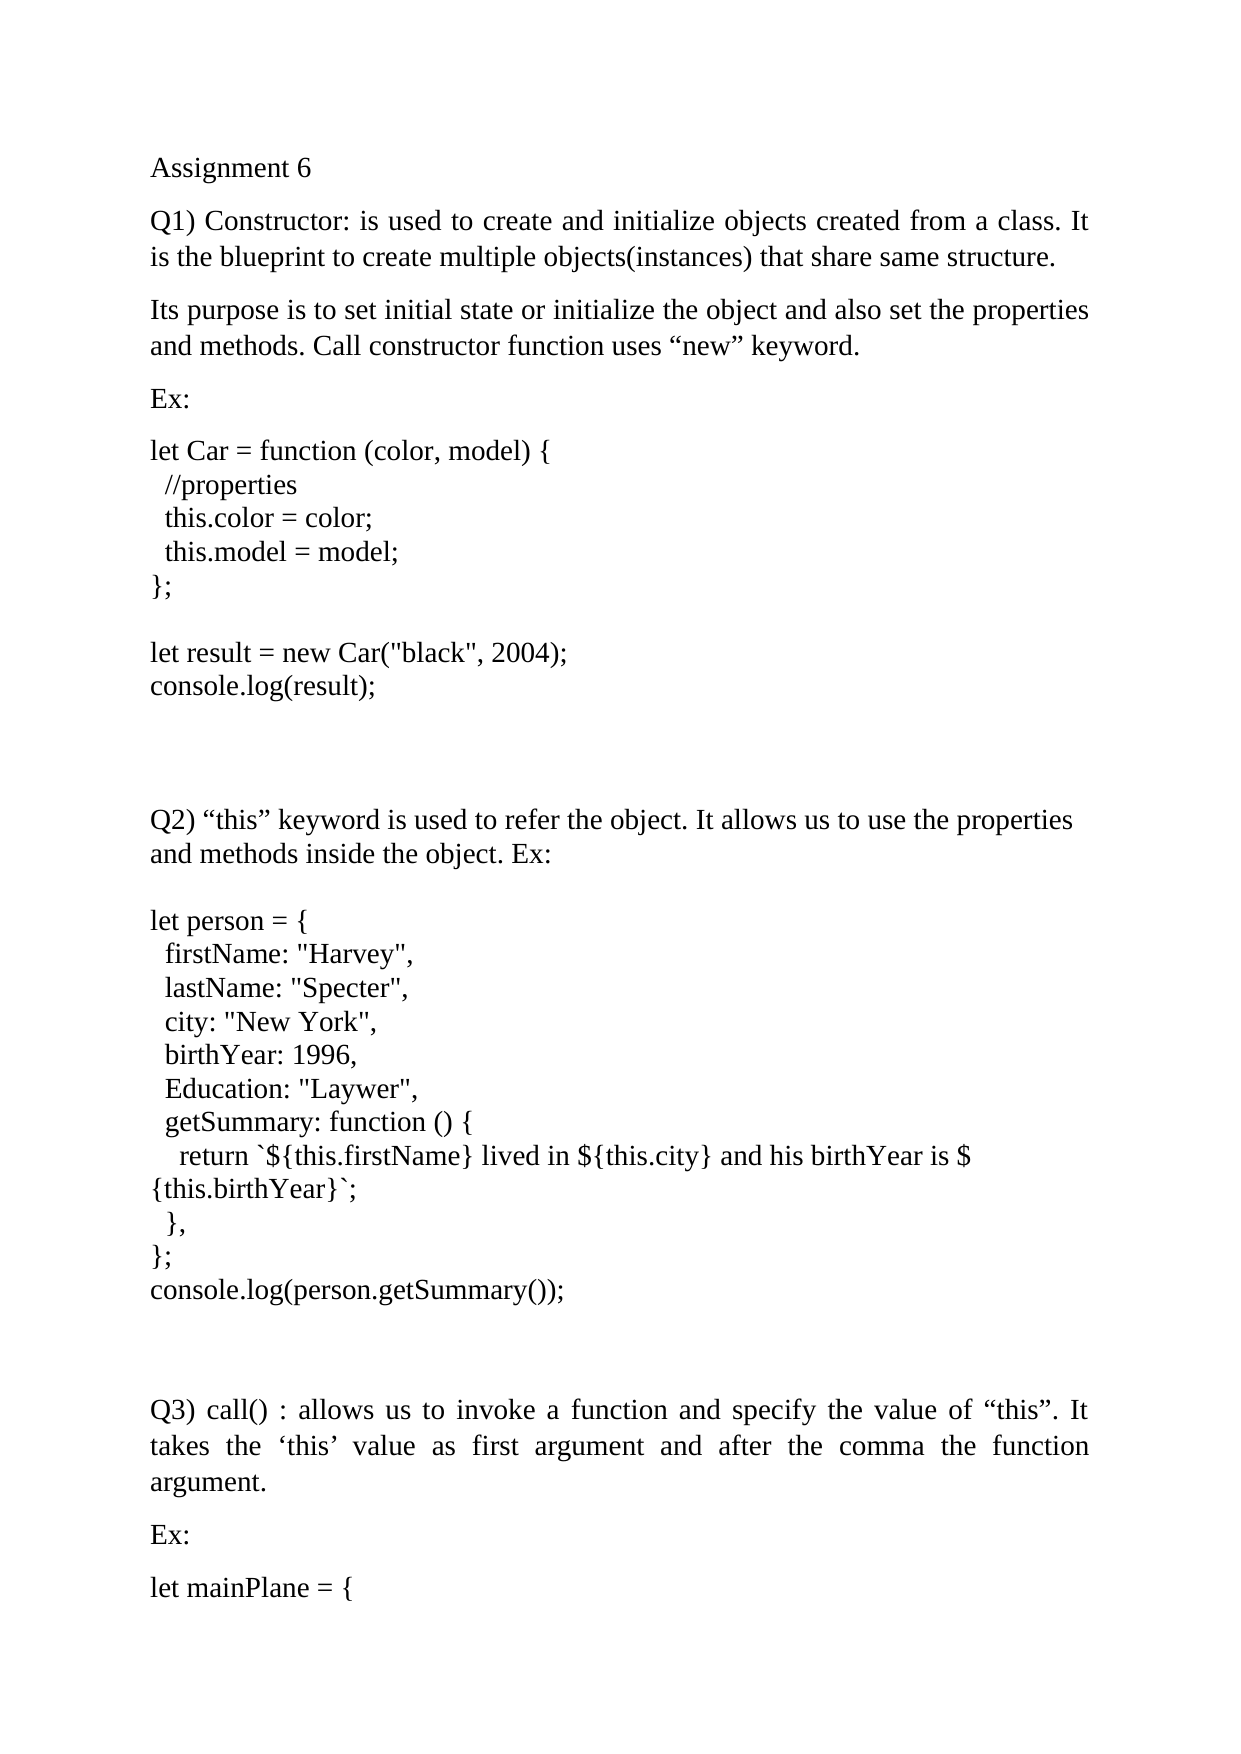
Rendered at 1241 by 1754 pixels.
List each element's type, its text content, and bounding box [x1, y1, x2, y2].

text lastName: "Specter", [150, 970, 1090, 1004]
text let Car = function (color, model) { [150, 433, 1090, 467]
text return `${this.firstName} lived in ${this.city} and his birthYear is ${this.birthYear}`; [150, 1138, 1090, 1205]
text let mainPlane = { [150, 1570, 1090, 1603]
text Q3) call() : allows us to invoke a function and specify the value of “this”. It takes the ‘this’ value as first argument and after the comma the function argument. [150, 1392, 1090, 1498]
text console.log(person.getSummary()); [150, 1272, 1090, 1306]
text firstName: "Harvey", [150, 937, 1090, 970]
text }, [150, 1205, 1090, 1238]
text city: "New York", [150, 1004, 1090, 1037]
text Education: "Laywer", [150, 1071, 1090, 1104]
text console.log(result); [150, 668, 1090, 702]
text Q2) “this” keyword is used to refer the object. It allows us to use the properties and methods inside the object. Ex: [150, 802, 1090, 869]
text }; [150, 568, 1090, 601]
text //properties [150, 467, 1090, 501]
text Its purpose is to set initial state or initialize the object and also set the properties and methods. Call constructor function uses “new” keyword. [150, 292, 1090, 361]
text this.model = model; [150, 534, 1090, 568]
text Ex: [150, 1517, 1090, 1551]
text birthYear: 1996, [150, 1037, 1090, 1071]
text }; [150, 1238, 1090, 1272]
text Ex: [150, 381, 1090, 414]
text let result = new Car("black", 2004); [150, 635, 1090, 668]
text let person = { [150, 903, 1090, 937]
text getSummary: function () { [150, 1104, 1090, 1138]
text Q1) Constructor: is used to create and initialize objects created from a class. It is the blueprint to create multiple objects(instances) that share same structure. [150, 203, 1090, 272]
text this.color = color; [150, 501, 1090, 534]
text Assignment 6 [150, 150, 1090, 183]
